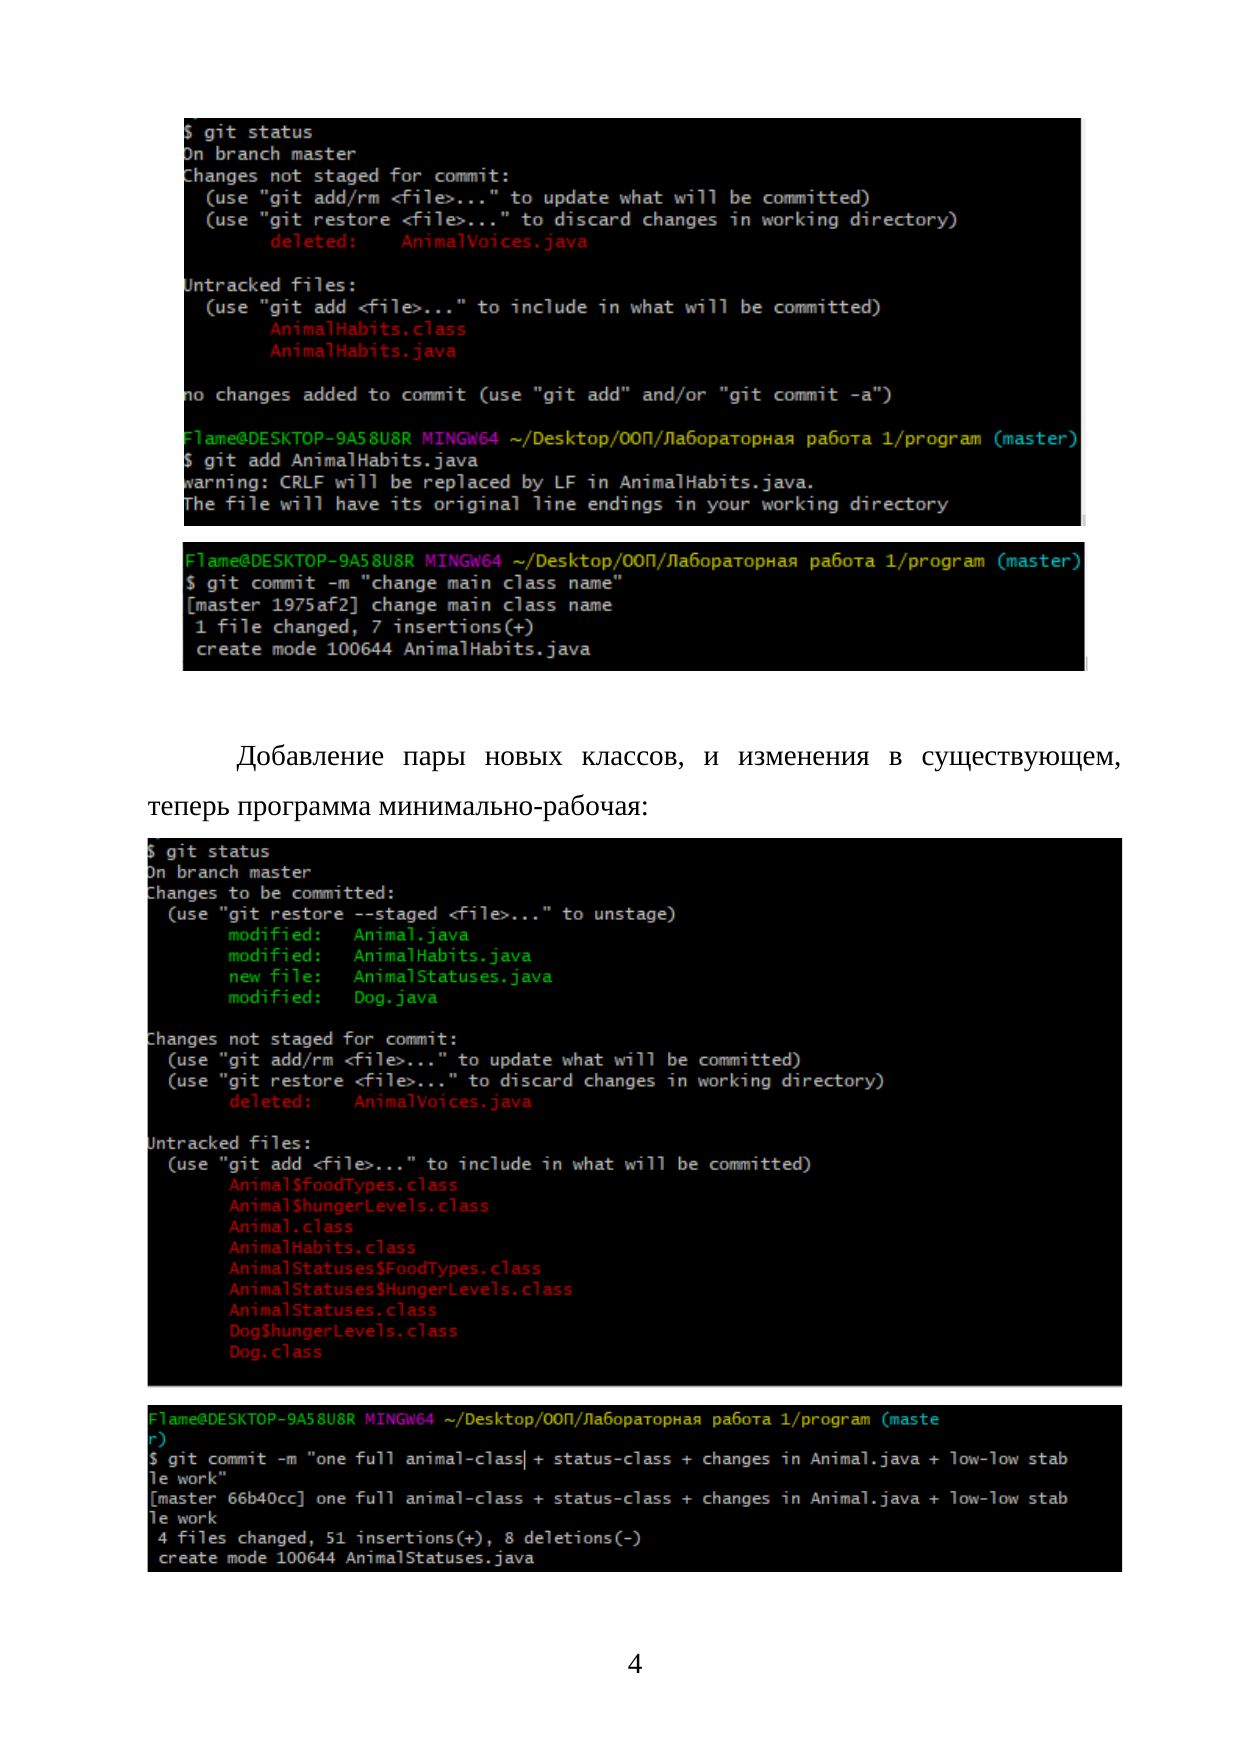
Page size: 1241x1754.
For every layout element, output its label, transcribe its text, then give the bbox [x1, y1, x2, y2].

picture [147, 838, 1123, 1389]
text Добавление пары новых классов, и изменения в существующем, теперь программа минимально-рабочая: [148, 738, 1122, 822]
picture [182, 542, 1088, 671]
picture [184, 118, 1086, 526]
picture [147, 1405, 1123, 1572]
